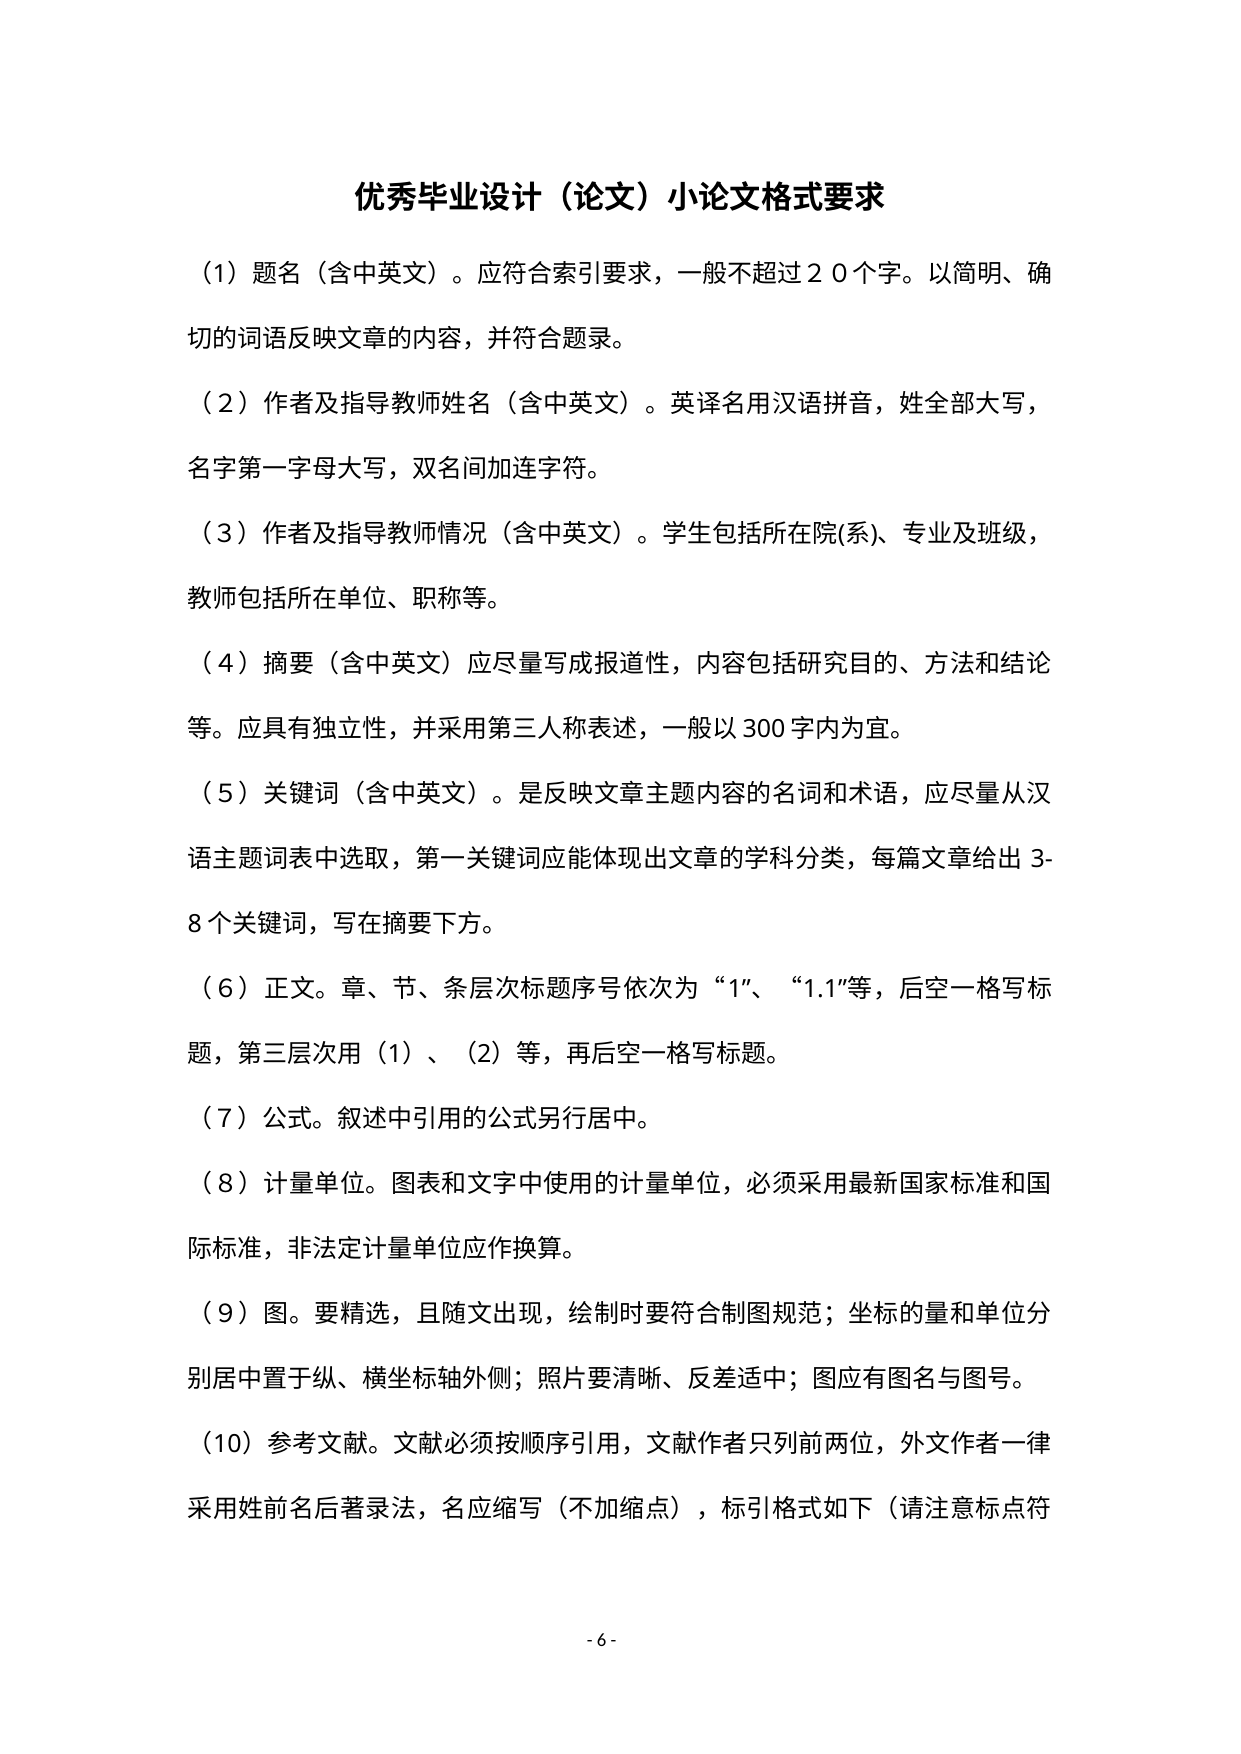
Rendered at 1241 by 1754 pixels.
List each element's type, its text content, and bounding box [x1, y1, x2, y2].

text 优秀毕业设计（论文）小论文格式要求 [187, 162, 1053, 227]
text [187, 1149, 1053, 1539]
text （1）题名（含中英文）。应符合索引要求，一般不超过２０个字。以简明、确切的词语反映文章的内容，并符合题录。 （２）作者及指导教师姓名（含中英文）。英译名用汉语拼音，姓全部大写，名字第一字母大写，双名间加连字符。 （３）作者及指导教师情况（含中英文）。学生包括所在院(系)、专业及班级，教师包括所在单位、职称等。 （４）摘要（含中英文）应尽量写成报道性，内容包括研究目的、方法和结论等。应具有独立性，并采用第三人称表述，一般以300字内为宜。 （５）关键词（含中英文）。是反映文章主题内容的名词和术语，应尽量从汉语主题词表中选取，第一关键词应能体现出文章的学科分类，每篇文章给出3-8个关键词，写在摘要下方。 （６）正文。章、节、条层次标题序号依次为“1”、“1.1”等，后空一格写标题，第三层次用（1）、（2）等，再后空一格写标题。 （７）公式。叙述中引用的公式另行居中。 [187, 239, 1053, 1149]
